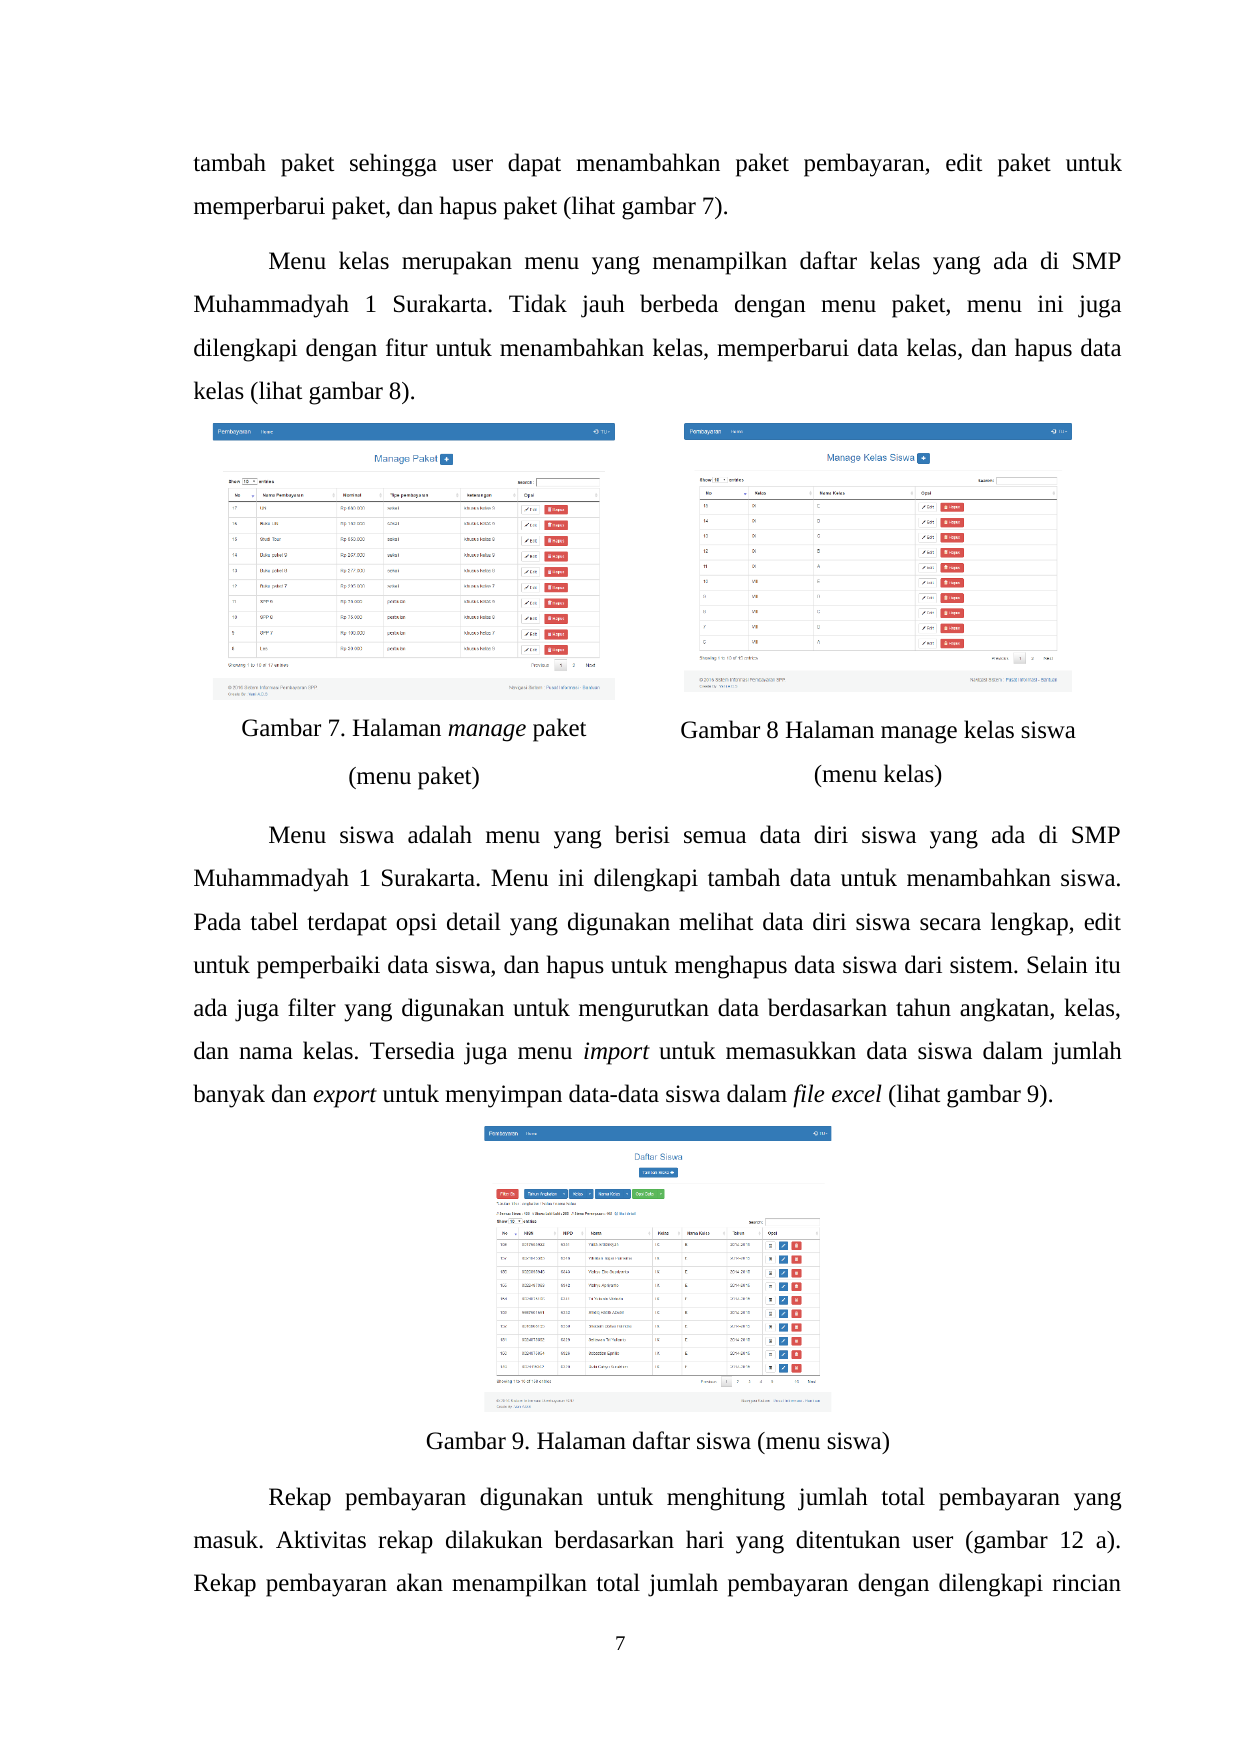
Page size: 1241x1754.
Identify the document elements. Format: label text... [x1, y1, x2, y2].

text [193, 1482, 1122, 1597]
table_header [193, 423, 634, 713]
text Menu kelas merupakan menu yang menampilkan daftar kelas yang ada di SMP Muhammadyah 1 Surakarta. Tidak jauh berbeda dengan menu paket, menu ini juga dilengkapi dengan fitur untuk menambahkan kelas, memperbarui data kelas, dan hapus data kelas (lihat gambar 8). [193, 246, 1122, 404]
text Menu siswa adalah menu yang berisi semua data diri siswa yang ada di SMP Muhammadyah 1 Surakarta. Menu ini dilengkapi tambah data untuk menambahkan siswa. Pada tabel terdapat opsi detail yang digunakan melihat data diri siswa secara lengkap, edit untuk pemperbaiki data siswa, dan hapus untuk menghapus data siswa dari sistem. Selain itu ada juga filter yang digunakan untuk mengurutkan data berdasarkan tahun angkatan, kelas, dan nama kelas. Tersedia juga menu import untuk memasukkan data siswa dalam jumlah banyak dan export untuk menyimpan data-data siswa dalam file excel (lihat gambar 9). [193, 820, 1122, 1108]
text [193, 148, 1122, 219]
table_cell Gambar 9. Halaman daftar siswa (menu siswa) [193, 1426, 1122, 1469]
picture [684, 423, 1072, 692]
table_cell Gambar 7. Halaman manage paket (menu paket) [193, 714, 634, 808]
picture [212, 423, 615, 700]
table_header [193, 1126, 1122, 1426]
picture [484, 1126, 832, 1412]
table_header [635, 423, 1121, 713]
table_cell Gambar 8 Halaman manage kelas siswa (menu kelas) [635, 714, 1121, 808]
